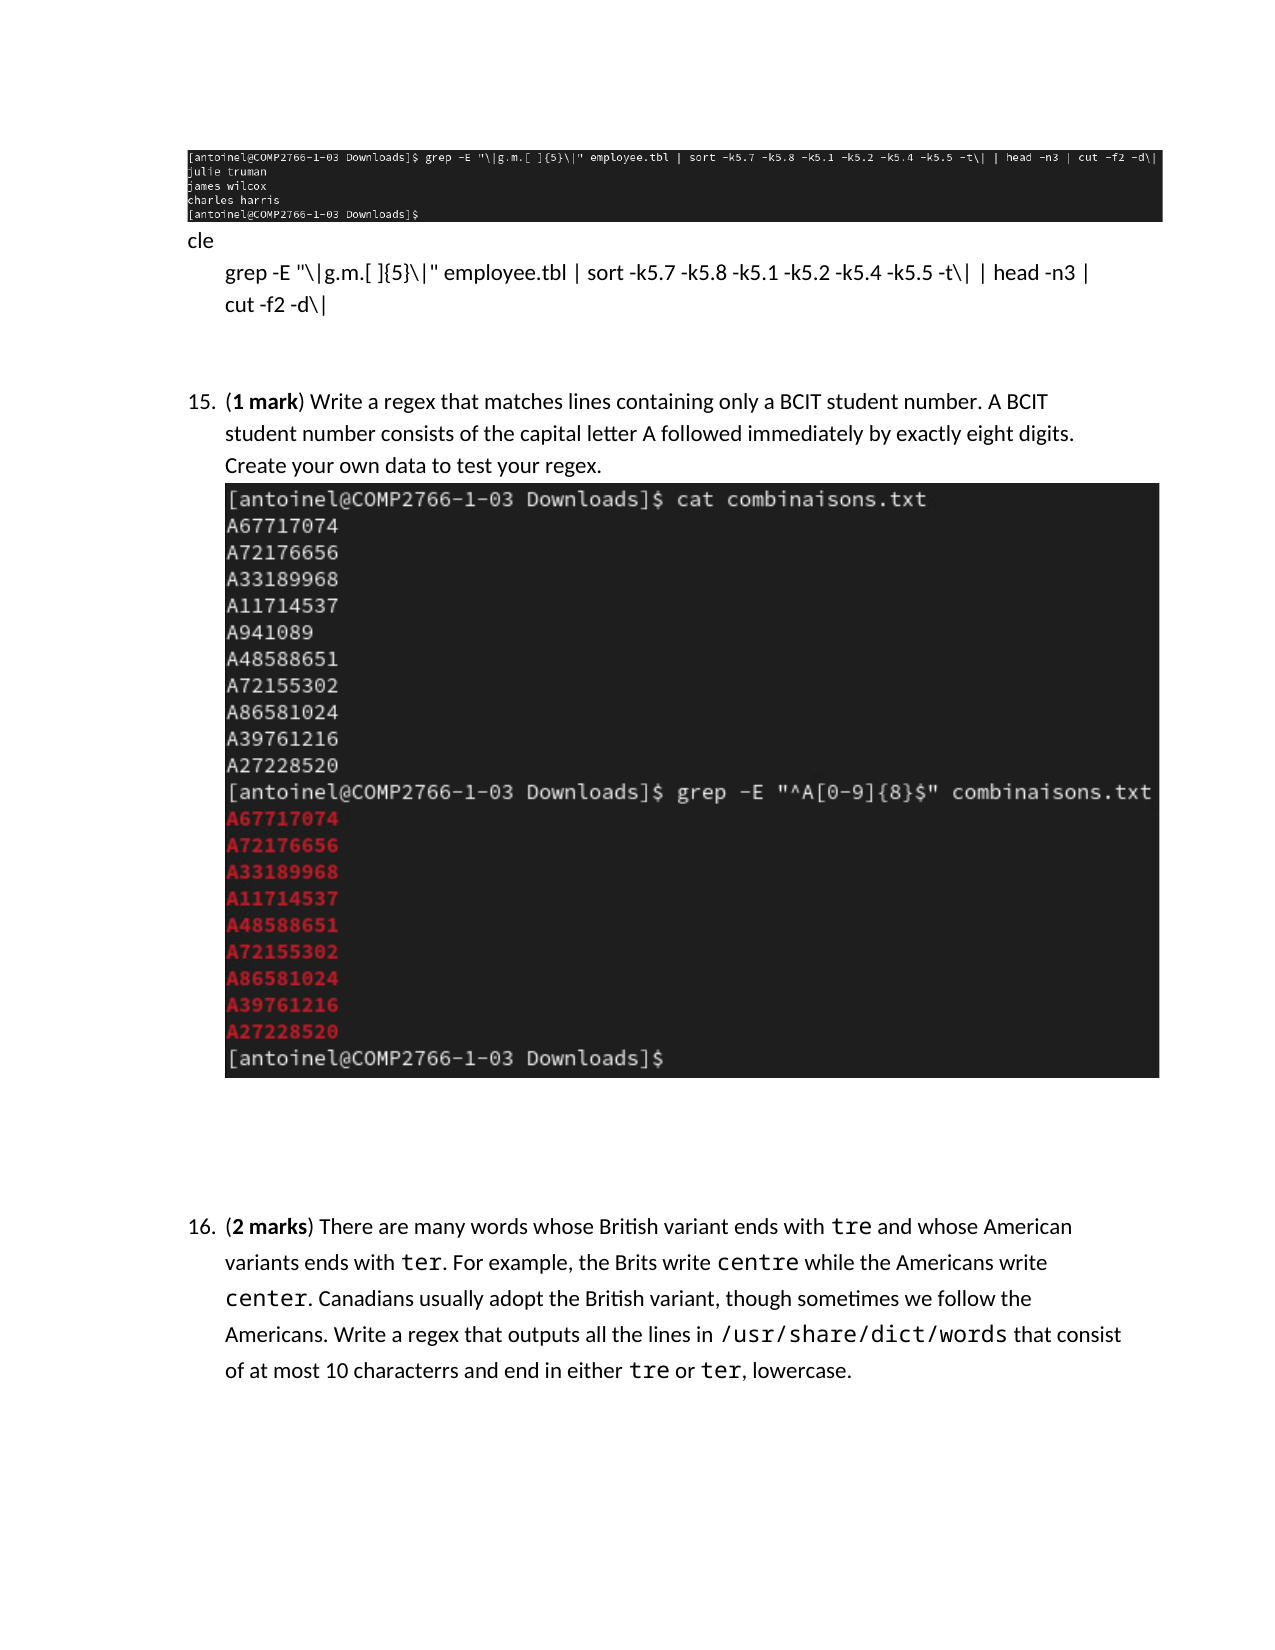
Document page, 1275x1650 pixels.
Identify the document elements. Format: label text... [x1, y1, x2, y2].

list (1 mark) Write a regex that matches lines containing only a BCIT student number. A BCIT student number consists of the capital letter A followed immediately by exactly eight digits. Create your own data to test your regex. [187, 387, 1125, 479]
list grep -E "\|g.m.[ ]{5}\|" employee.tbl | sort -k5.7 -k5.8 -k5.1 -k5.2 -k5.4 -k5.5 -t\| | head -n3 | cut -f2 -d\| [225, 258, 1125, 318]
picture [187, 150, 1163, 222]
picture [225, 483, 1160, 1078]
text cle [187, 222, 1125, 254]
list (2 marks) There are many words whose British variant ends with tre and whose American variants ends with ter. For example, the Brits write centre while the Americans write center. Canadians usually adopt the British variant, though sometimes we follow the Americans. Write a regex that outputs all the lines in /usr/share/dict/words that consist of at most 10 characterrs and end in either tre or ter, lowercase. [187, 1210, 1125, 1385]
